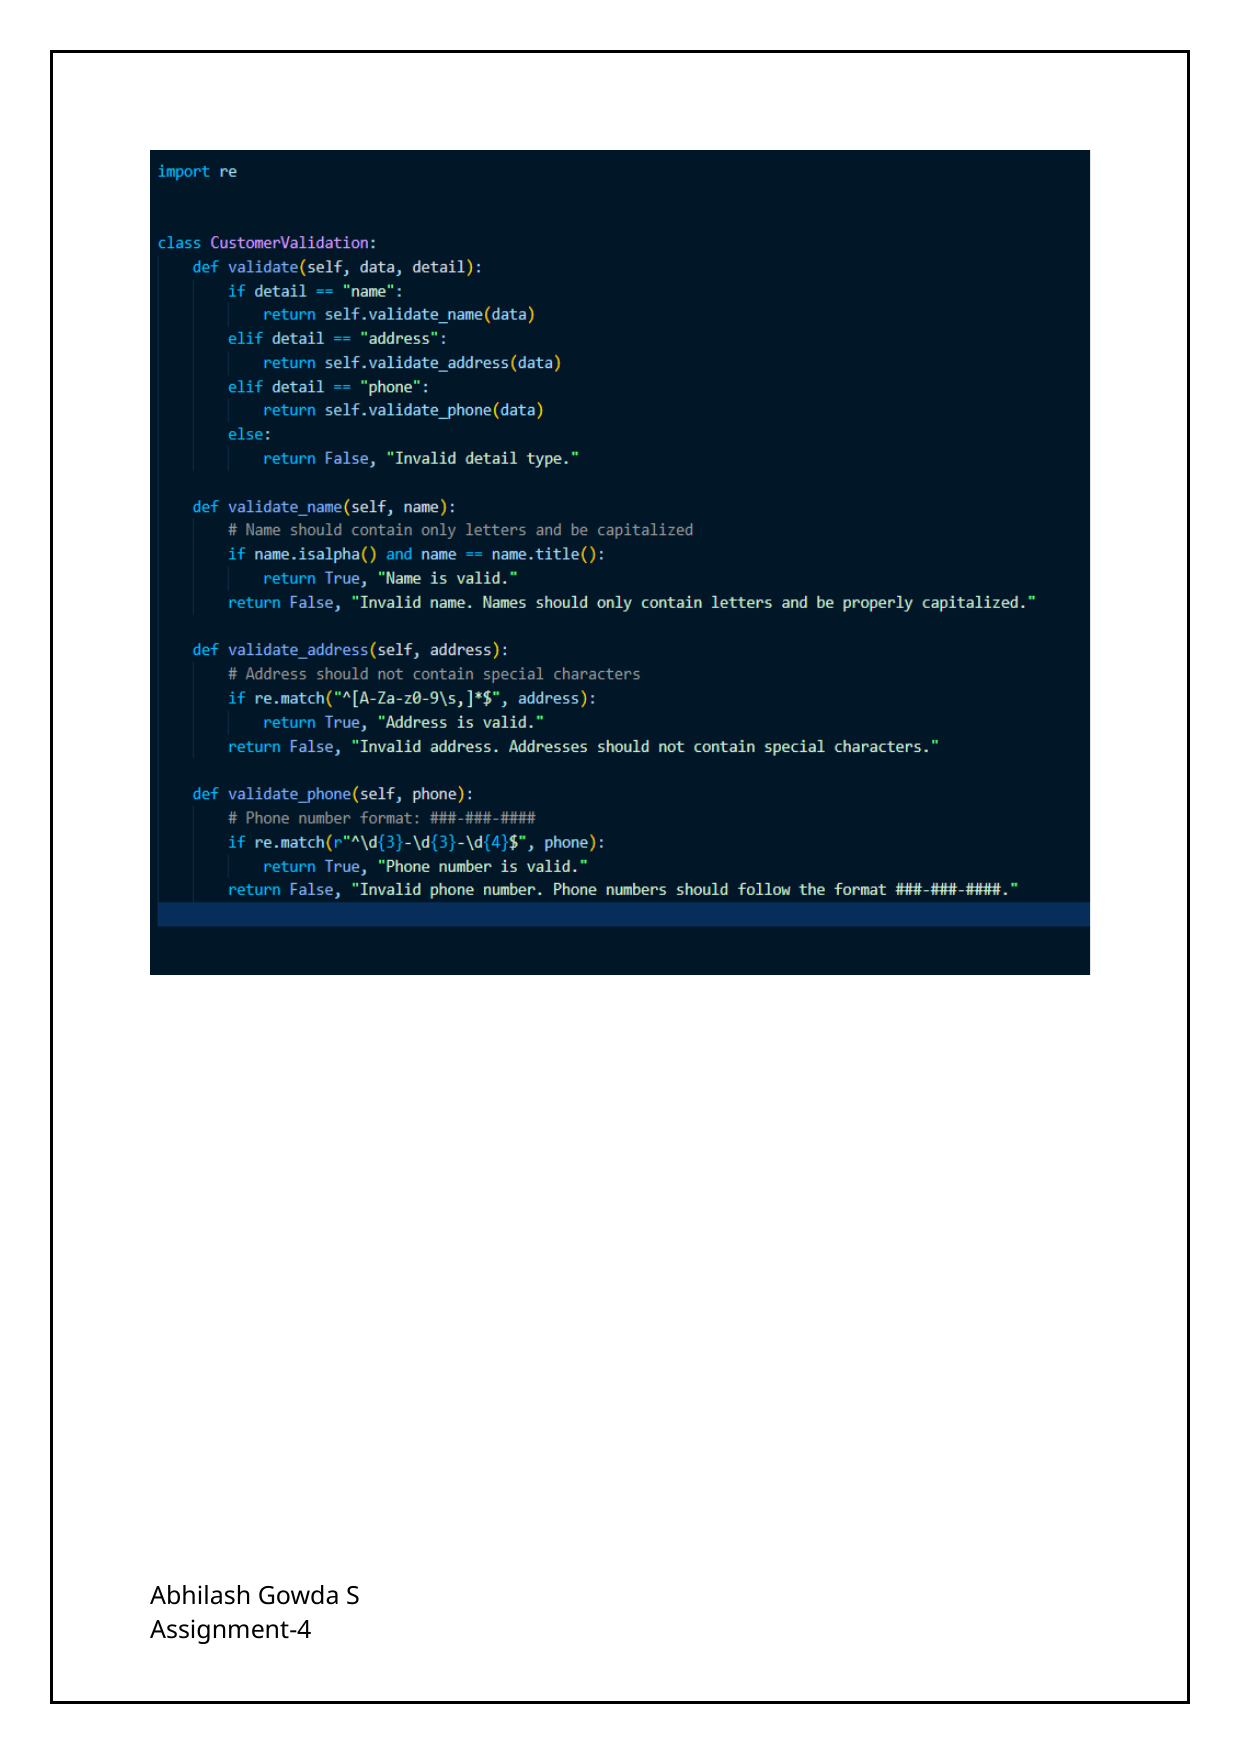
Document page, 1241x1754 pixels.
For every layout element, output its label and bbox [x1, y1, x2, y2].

picture [150, 150, 1091, 975]
